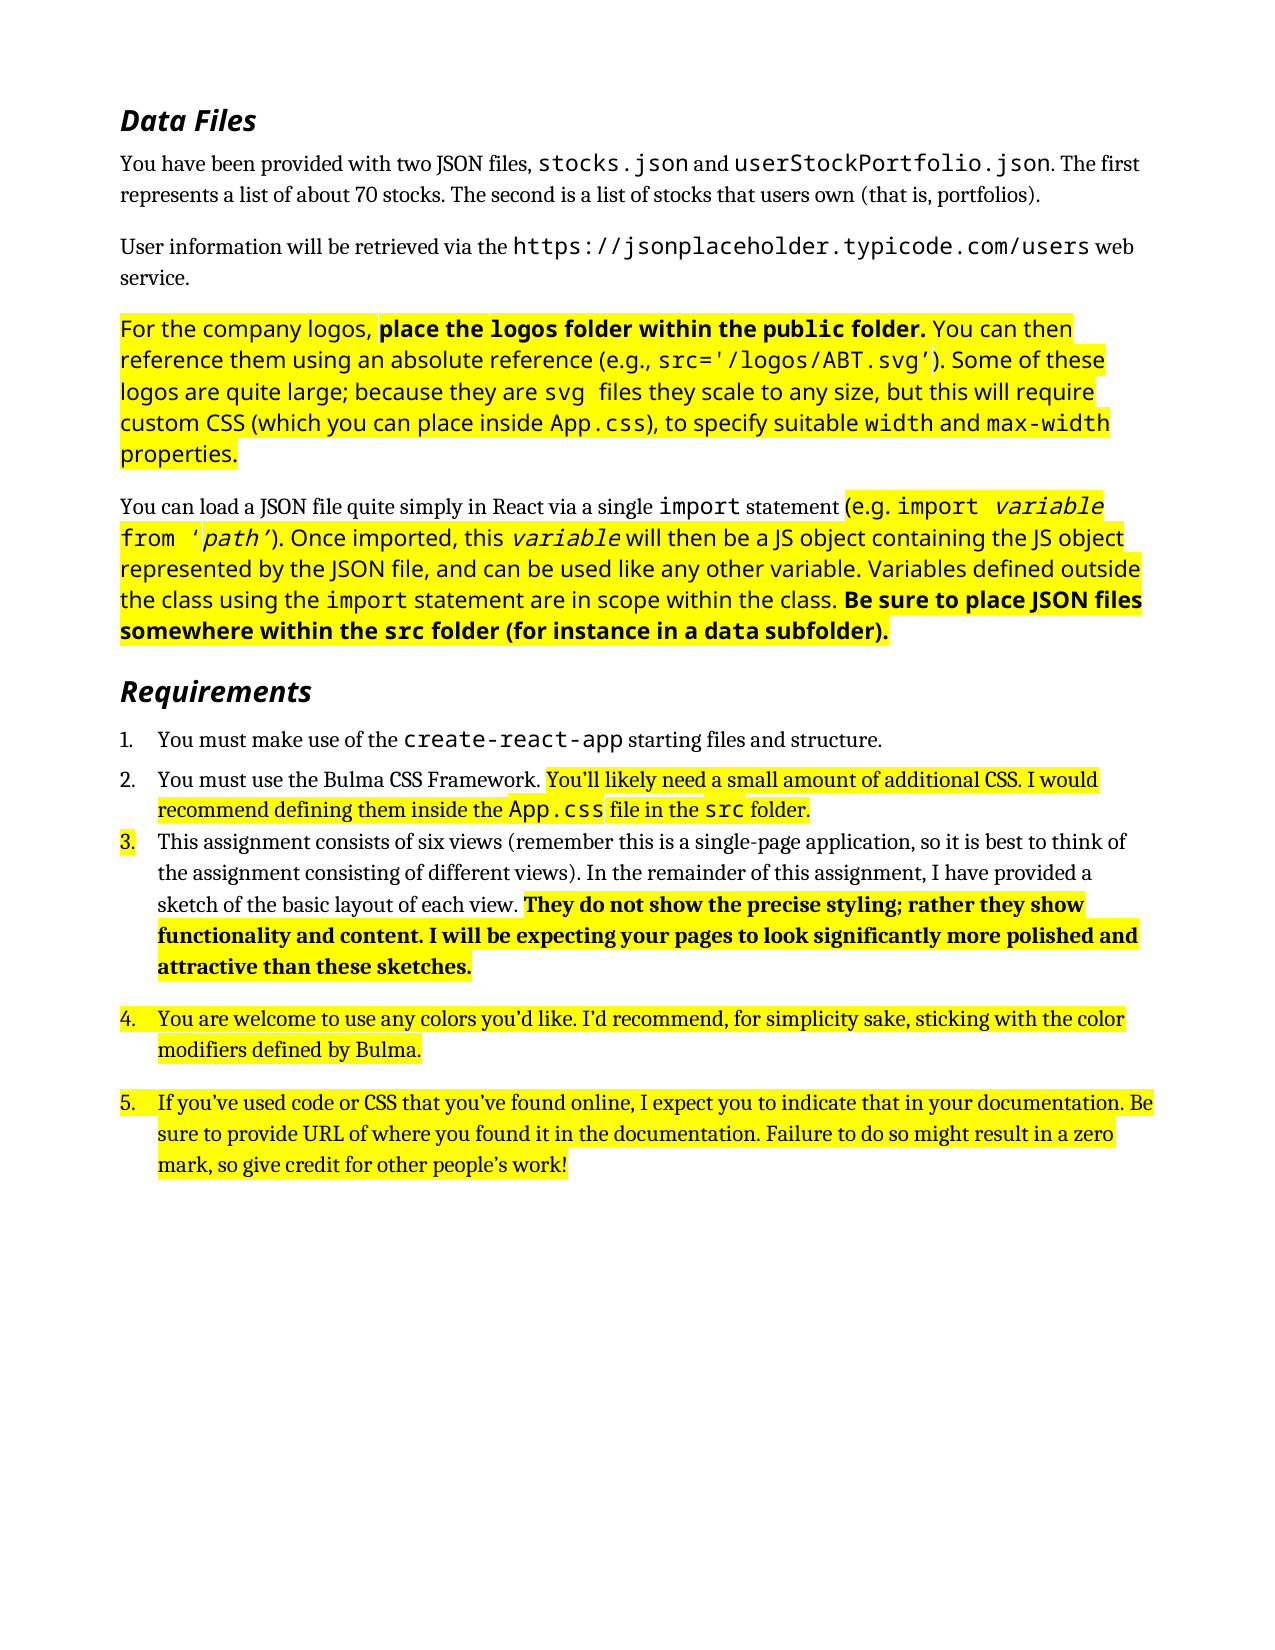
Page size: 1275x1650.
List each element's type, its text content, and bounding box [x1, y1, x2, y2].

list This assignment consists of six views (remember this is a single-page application, so it is best to think of the assignment consisting of different views). In the remainder of this assignment, I have provided a sketch of the basic layout of each view. They do not show the precise styling; rather they show functionality and content. I will be expecting your pages to look significantly more polished and attractive than these sketches. [120, 824, 1155, 981]
subtitle Requirements [120, 671, 1155, 711]
text For the company logos, place the logos folder within the public folder. You can then reference them using an absolute reference (e.g., src='/logos/ABT.svg’). Some of these logos are quite large; because they are svg files they scale to any size, but this will require custom CSS (which you can place inside App.css), to specify suitable width and max-width properties. [238, 313, 1155, 469]
text User information will be retrieved via the https://jsonplaceholder.typicode.com/users web service. [120, 229, 1155, 292]
list You must make use of the create-react-app starting files and structure. [120, 723, 1155, 754]
list You are welcome to use any colors you’d like. I’d recommend, for simplicity sake, sticking with the color modifiers defined by Bulma. [120, 1002, 1155, 1064]
list If you’ve used code or CSS that you’ve found online, I expect you to indicate that in your documentation. Be sure to provide URL of where you found it in the documentation. Failure to do so might result in a zero mark, so give credit for other people’s work! [120, 1085, 1155, 1179]
list You must use the Bulma CSS Framework. You’ll likely need a small amount of additional CSS. I would recommend defining them inside the App.css file in the src folder. [745, 767, 1155, 824]
text You have been provided with two JSON files, stocks.json and userStockPortfolio.json. The first represents a list of about 70 stocks. The second is a list of stocks that users own (that is, portfolios). [120, 146, 1155, 208]
list You must use the Bulma CSS Framework. You’ll likely need a small amount of additional CSS. I would recommend defining them inside the App.css file in the src folder. [120, 767, 546, 824]
text You can load a JSON file quite simply in React via a single import statement (e.g. import variable from ‘path’). Once imported, this variable will then be a JS object containing the JS object represented by the JSON file, and can be used like any other variable. Variables defined outside the class using the import statement are in scope within the class. Be sure to place JSON files somewhere within the src folder (for instance in a data subfolder). [120, 490, 1155, 646]
subtitle Data Files [120, 100, 1155, 140]
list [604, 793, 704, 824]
